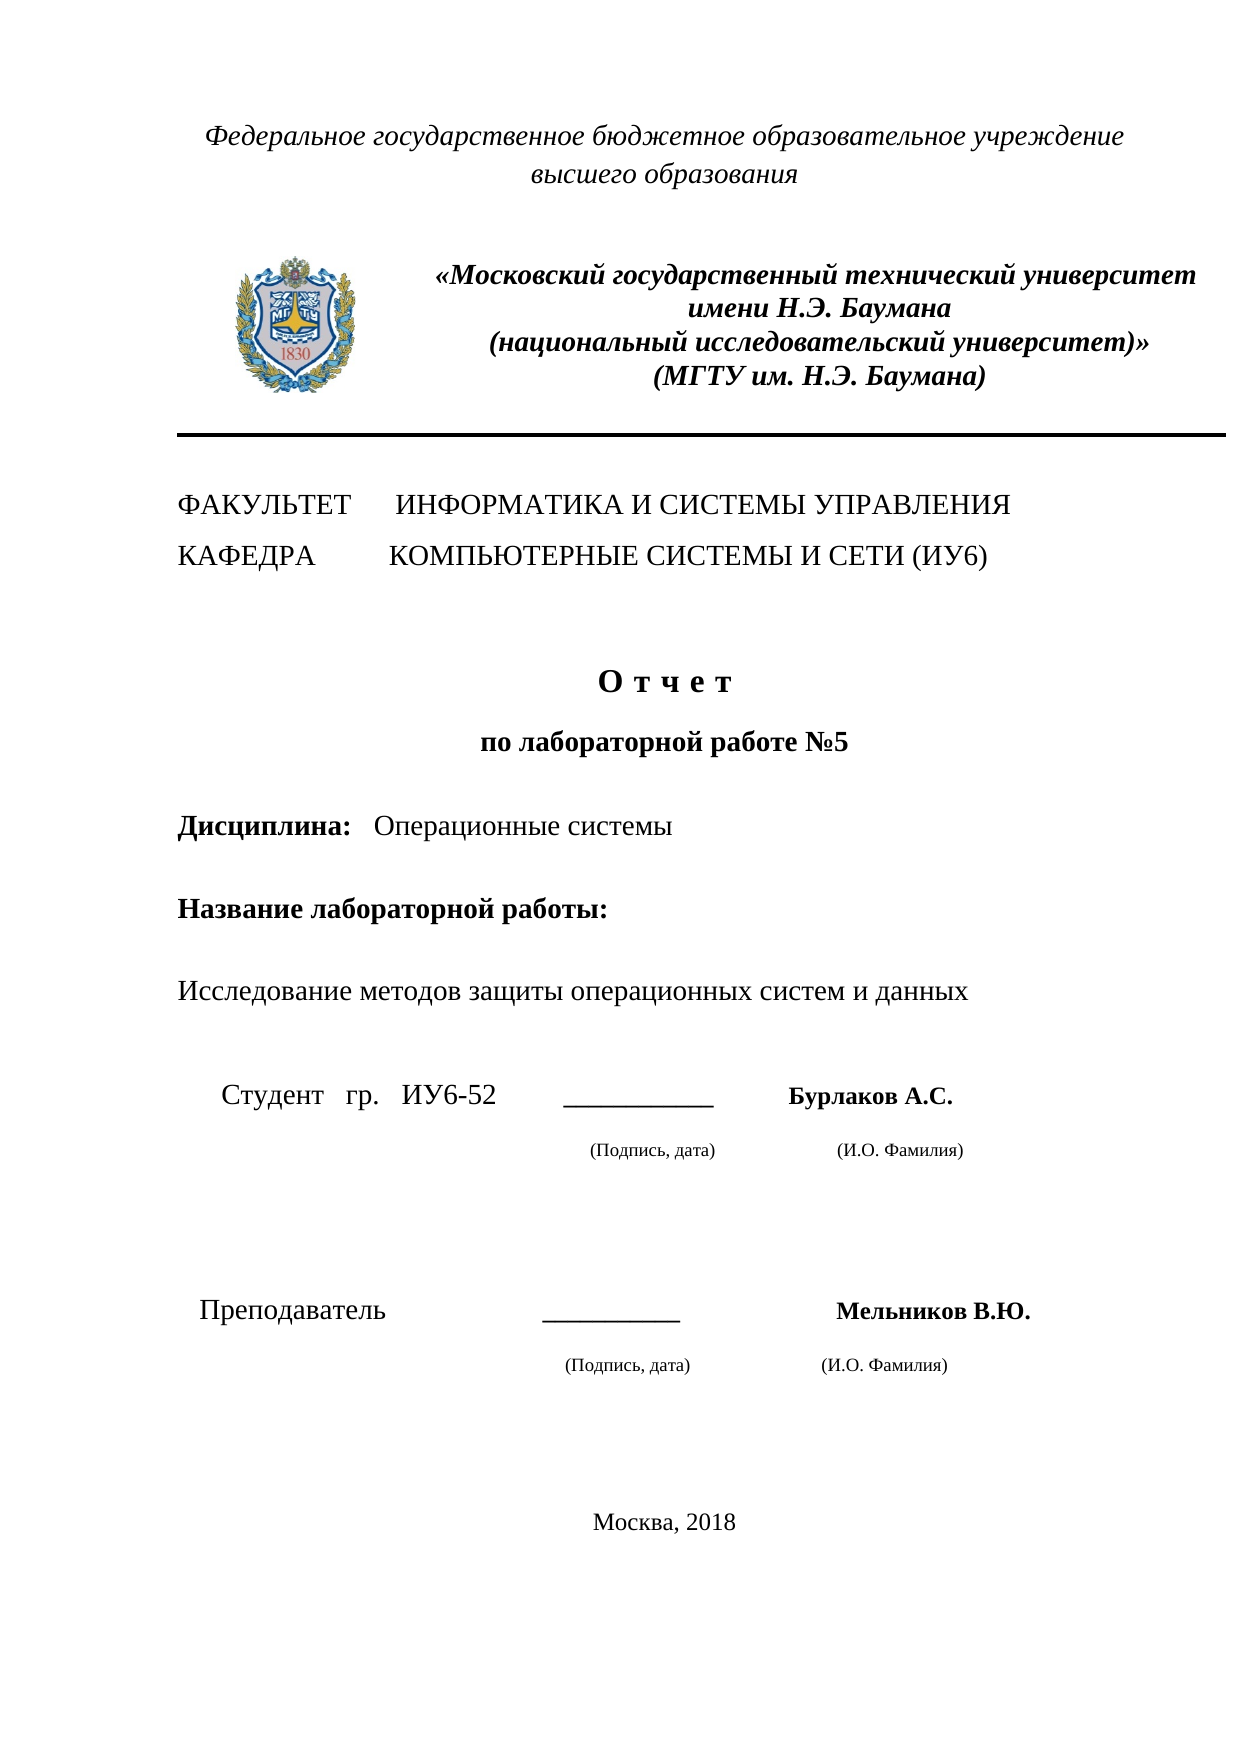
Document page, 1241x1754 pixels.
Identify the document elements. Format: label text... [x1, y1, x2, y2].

text Название лабораторной работы: [177, 891, 1152, 925]
text Федеральное государственное бюджетное образовательное учреждение высшего образования [177, 118, 1152, 190]
picture [235, 256, 356, 393]
table_header «Московский государственный технический университет имени Н.Э. Баумана (национальный исследовательский университет)» (МГТУ им. Н.Э. Баумана) [414, 216, 1226, 432]
text Преподаватель ___________ Мельников В.Ю. [177, 1295, 1152, 1326]
text (Подпись, дата) (И.О. Фамилия) [177, 1131, 1152, 1162]
table_header [177, 216, 413, 432]
text Студент гр. ИУ6-52 ____________ Бурлаков А.С. [177, 1079, 1152, 1110]
text ФАКУЛЬТЕТ ИНФОРМАТИКА И СИСТЕМЫ УПРАВЛЕНИЯ [177, 487, 1152, 521]
text КАФЕДРА КОМПЬЮТЕРНЫЕ СИСТЕМЫ И СЕТИ (ИУ6) [177, 538, 1152, 571]
text по лабораторной работе №5 [177, 724, 1152, 758]
text Дисциплина: Операционные системы [177, 808, 1152, 841]
text Москва, 2018 [177, 1507, 1152, 1535]
text (Подпись, дата) (И.О. Фамилия) [177, 1347, 1152, 1378]
text Отчет [177, 661, 1152, 699]
text Исследование методов защиты операционных систем и данных [177, 975, 1152, 1006]
